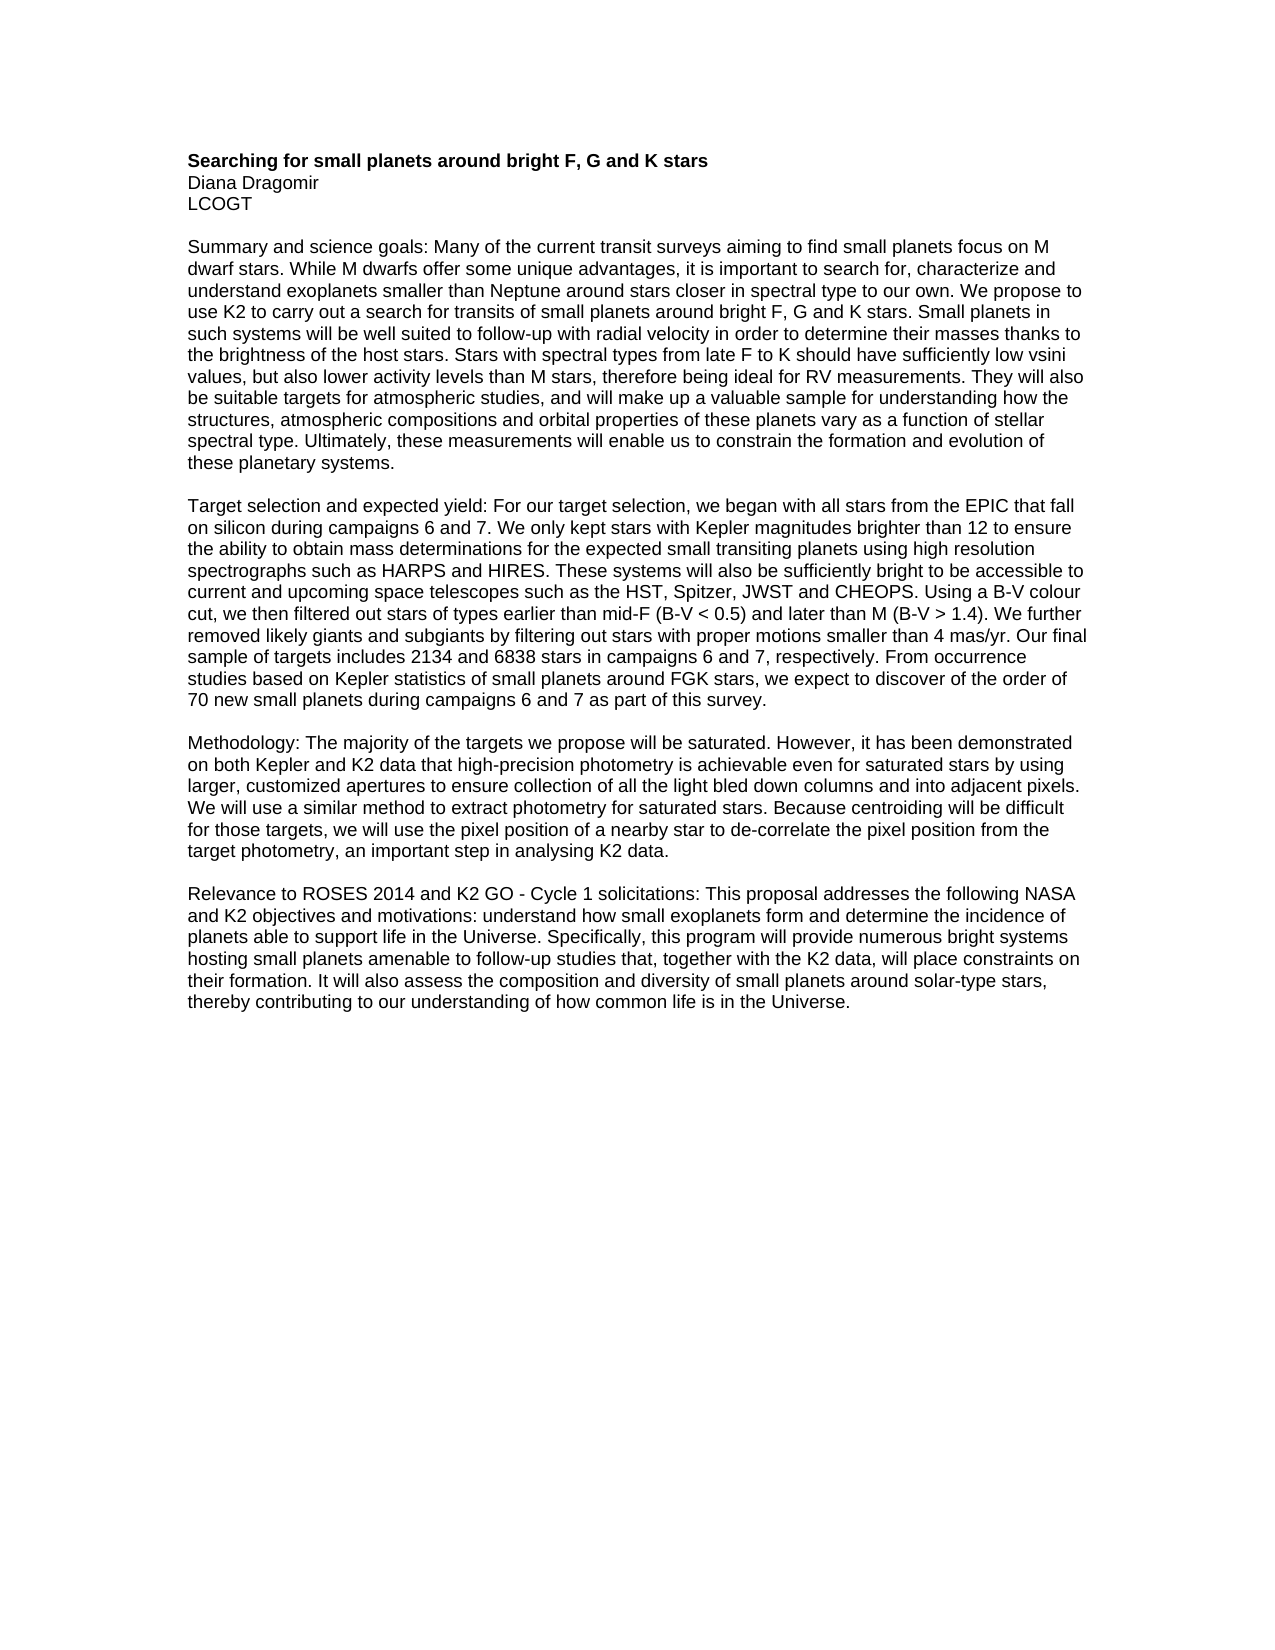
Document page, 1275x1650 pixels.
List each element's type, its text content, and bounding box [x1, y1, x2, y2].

text Summary and science goals: Many of the current transit surveys aiming to find small planets focus on M dwarf stars. While M dwarfs offer some unique advantages, it is important to search for, characterize and understand exoplanets smaller than Neptune around stars closer in spectral type to our own. We propose to use K2 to carry out a search for transits of small planets around bright F, G and K stars. Small planets in such systems will be well suited to follow-up with radial velocity in order to determine their masses thanks to the brightness of the host stars. Stars with spectral types from late F to K should have sufficiently low vsini values, but also lower activity levels than M stars, therefore being ideal for RV measurements. They will also be suitable targets for atmospheric studies, and will make up a valuable sample for understanding how the structures, atmospheric compositions and orbital properties of these planets vary as a function of stellar spectral type. Ultimately, these measurements will enable us to constrain the formation and evolution of these planetary systems. Target selection and expected yield: For our target selection, we began with all stars from the EPIC that fall on silicon during campaigns 6 and 7. We only kept stars with Kepler magnitudes brighter than 12 to ensure the ability to obtain mass determinations for the expected small transiting planets using high resolution spectrographs such as HARPS and HIRES. These systems will also be sufficiently bright to be accessible to current and upcoming space telescopes such as the HST, Spitzer, JWST and CHEOPS. Using a B-V colour cut, we then filtered out stars of types earlier than mid-F (B-V < 0.5) and later than M (B-V > 1.4). We further removed likely giants and subgiants by filtering out stars with proper motions smaller than 4 mas/yr. Our final sample of targets includes 2134 and 6838 stars in campaigns 6 and 7, respectively. From occurrence studies based on Kepler statistics of small planets around FGK stars, we expect to discover of the order of 70 new small planets during campaigns 6 and 7 as part of this survey. Methodology: The majority of the targets we propose will be saturated. However, it has been demonstrated on both Kepler and K2 data that high-precision photometry is achievable even for saturated stars by using larger, customized apertures to ensure collection of all the light bled down columns and into adjacent pixels. We will use a similar method to extract photometry for saturated stars. Because centroiding will be difficult for those targets, we will use the pixel position of a nearby star to de-correlate the pixel position from the target photometry, an important step in analysing K2 data. Relevance to ROSES 2014 and K2 GO - Cycle 1 solicitations: This proposal addresses the following NASA and K2 objectives and motivations: understand how small exoplanets form and determine the incidence of planets able to support life in the Universe. Specifically, this program will provide numerous bright systems hosting small planets amenable to follow-up studies that, together with the K2 data, will place constraints on their formation. It will also assess the composition and diversity of small planets around solar-type stars, thereby contributing to our understanding of how common life is in the Universe. [187, 236, 1087, 1012]
text LCOGT [187, 193, 1087, 215]
text Diana Dragomir [187, 172, 1087, 193]
text Searching for small planets around bright F, G and K stars [187, 150, 1087, 172]
